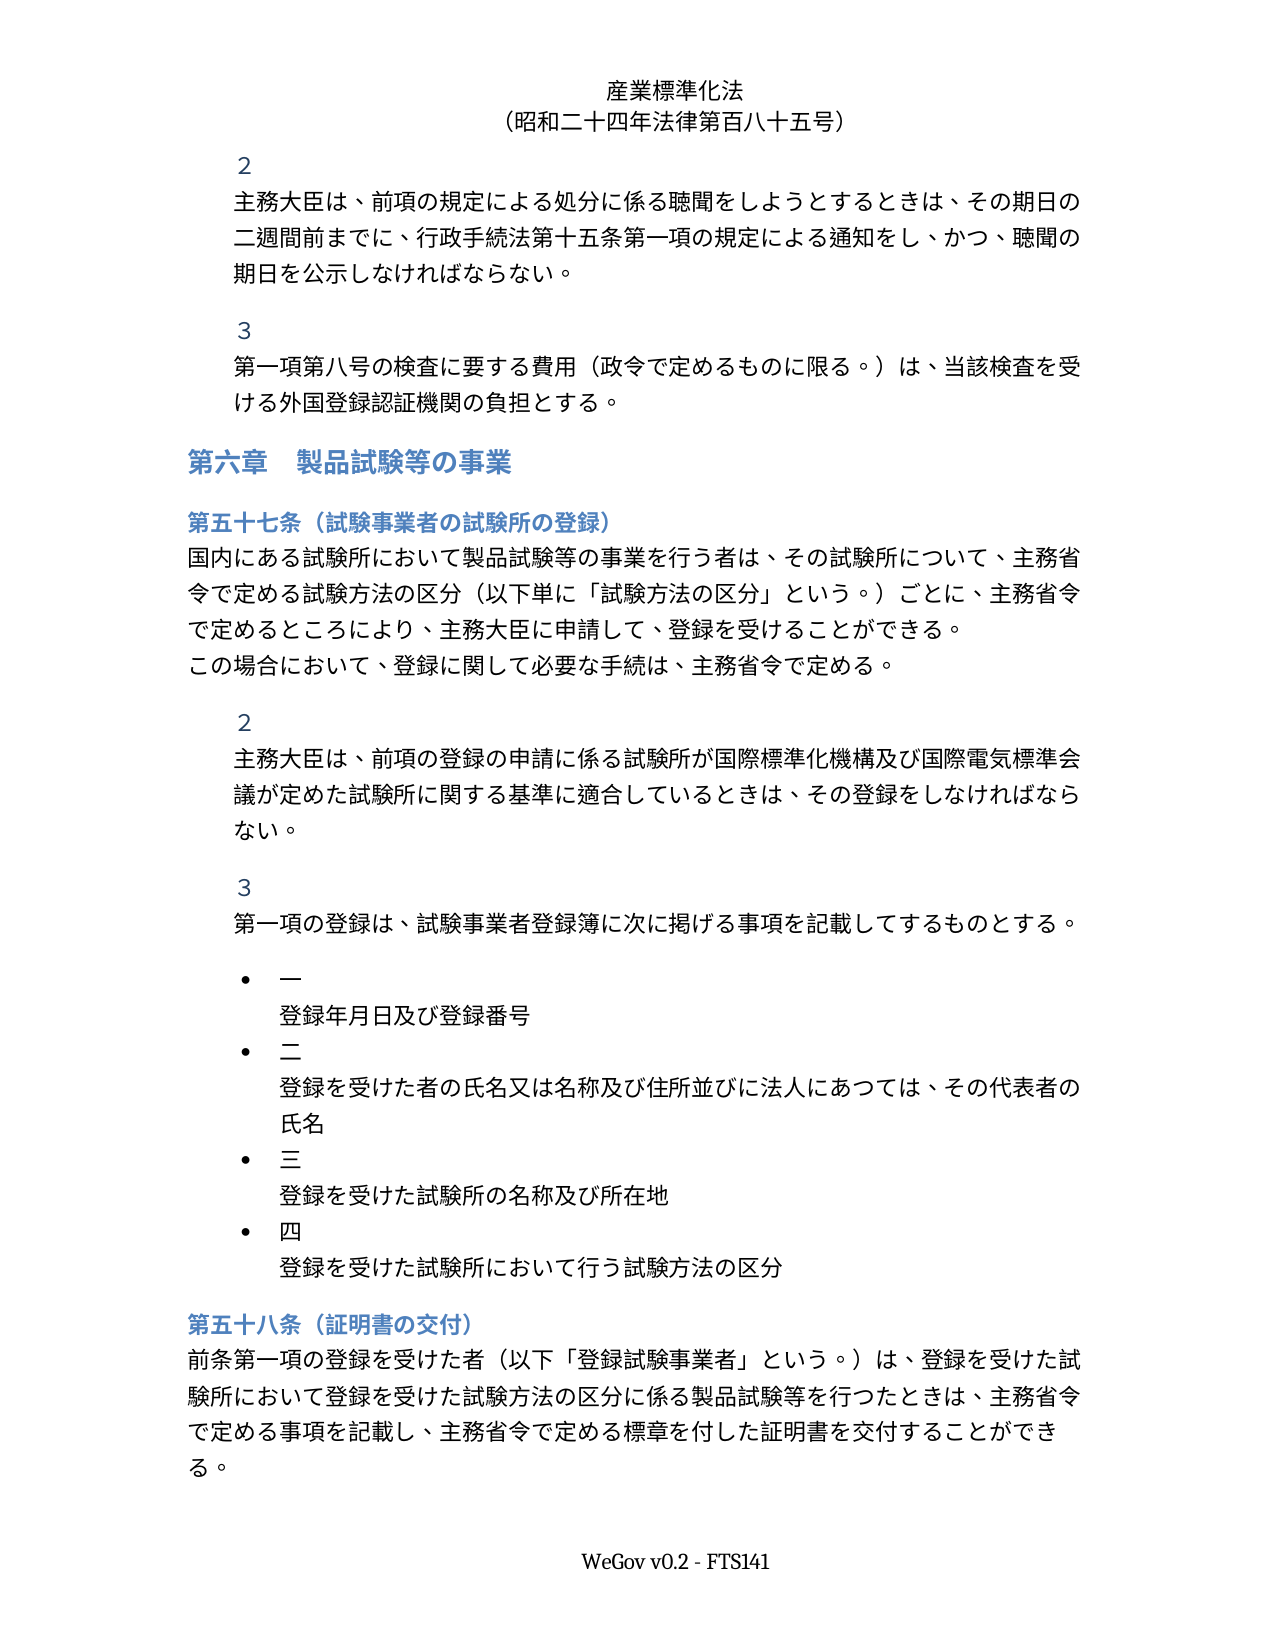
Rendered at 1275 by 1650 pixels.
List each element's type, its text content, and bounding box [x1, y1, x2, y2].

subtitle ３ [233, 872, 1087, 903]
text 主務大臣は、前項の規定による処分に係る聴聞をしようとするときは、その期日の二週間前までに、行政手続法第十五条第一項の規定による通知をし、かつ、聴聞の期日を公示しなければならない。 [233, 186, 1087, 289]
subtitle 第五十八条（証明書の交付） [187, 1308, 1087, 1340]
list 四 登録を受けた試験所において行う試験方法の区分 [242, 1216, 1087, 1283]
subtitle ２ [233, 707, 1087, 738]
subtitle 第五十七条（試験事業者の試験所の登録） [187, 506, 1087, 538]
text 国内にある試験所において製品試験等の事業を行う者は、その試験所について、主務省令で定める試験方法の区分（以下単に「試験方法の区分」という。）ごとに、主務省令で定めるところにより、主務大臣に申請して、登録を受けることができる。 この場合において、登録に関して必要な手続は、主務省令で定める。 [187, 542, 1087, 681]
text 第一項の登録は、試験事業者登録簿に次に掲げる事項を記載してするものとする。 [233, 907, 1087, 939]
list 二 登録を受けた者の氏名又は名称及び住所並びに法人にあつては、その代表者の氏名 [242, 1036, 1087, 1139]
text 前条第一項の登録を受けた者（以下「登録試験事業者」という。）は、登録を受けた試験所において登録を受けた試験方法の区分に係る製品試験等を行つたときは、主務省令で定める事項を記載し、主務省令で定める標章を付した証明書を交付することができる。 [187, 1344, 1087, 1483]
subtitle ３ [233, 314, 1087, 346]
subtitle ２ [233, 150, 1087, 181]
text 主務大臣は、前項の登録の申請に係る試験所が国際標準化機構及び国際電気標準会議が定めた試験所に関する基準に適合しているときは、その登録をしなければならない。 [233, 743, 1087, 846]
text 第一項第八号の検査に要する費用（政令で定めるものに限る。）は、当該検査を受ける外国登録認証機関の負担とする。 [233, 351, 1087, 418]
list 一 登録年月日及び登録番号 [242, 964, 1087, 1031]
list 三 登録を受けた試験所の名称及び所在地 [242, 1144, 1087, 1211]
subtitle 第六章 製品試験等の事業 [187, 443, 1087, 480]
